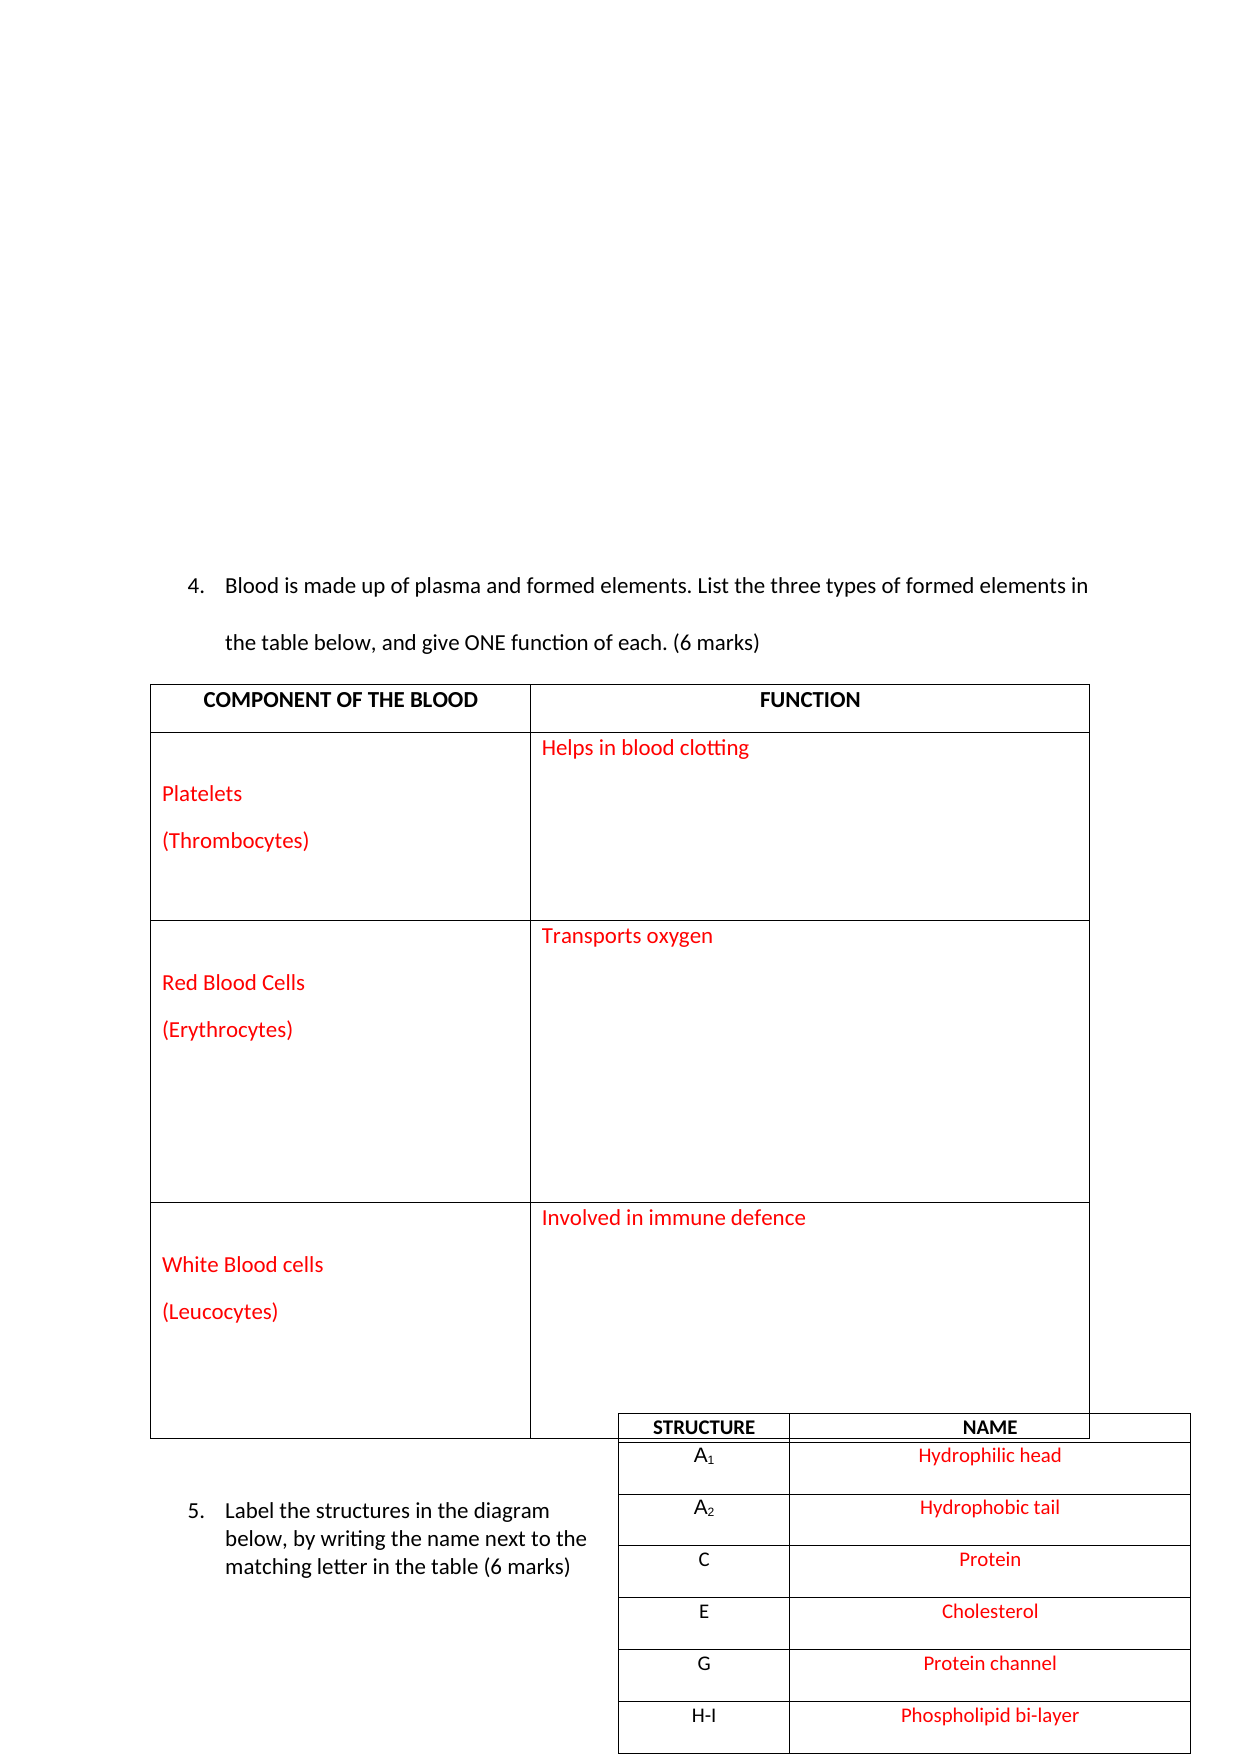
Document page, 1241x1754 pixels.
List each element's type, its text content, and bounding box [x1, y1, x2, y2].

table_cell C [619, 1546, 789, 1597]
table_cell Phospholipid bi-layer [790, 1702, 1190, 1753]
table_header COMPONENT OF THE BLOOD [151, 632, 530, 679]
table_cell Protein channel [790, 1650, 1190, 1701]
table_cell Helps in blood clotting [531, 680, 1089, 867]
table_cell G [619, 1650, 789, 1701]
table_cell Red Blood Cells (Erythrocytes) [151, 868, 530, 1149]
table_cell H-I [619, 1702, 789, 1753]
table_cell Hydrophobic tail [790, 1495, 1190, 1545]
table_header STRUCTURE [619, 1414, 789, 1442]
table_cell A1 [619, 1443, 789, 1493]
table_cell Hydrophilic head [790, 1443, 1190, 1493]
table_cell Cholesterol [790, 1598, 1190, 1649]
table_header FUNCTION [531, 632, 1089, 679]
table_cell E [619, 1598, 789, 1649]
table_cell Protein [790, 1546, 1190, 1597]
table_header NAME [790, 1414, 1190, 1442]
table_cell White Blood cells (Leucocytes) [151, 1151, 530, 1385]
list Blood is made up of plasma and formed elements. List the three types of formed elements in the table below, and give ONE function of each. (6 marks) [187, 519, 1090, 603]
table_cell A2 [619, 1495, 789, 1545]
table_cell Transports oxygen [531, 868, 1089, 1149]
list Label the structures in the diagram below, by writing the name next to the matching letter in the table (6 marks) [187, 1443, 618, 1527]
table_cell Platelets (Thrombocytes) [151, 680, 530, 867]
table_cell Involved in immune defence [531, 1151, 1089, 1385]
